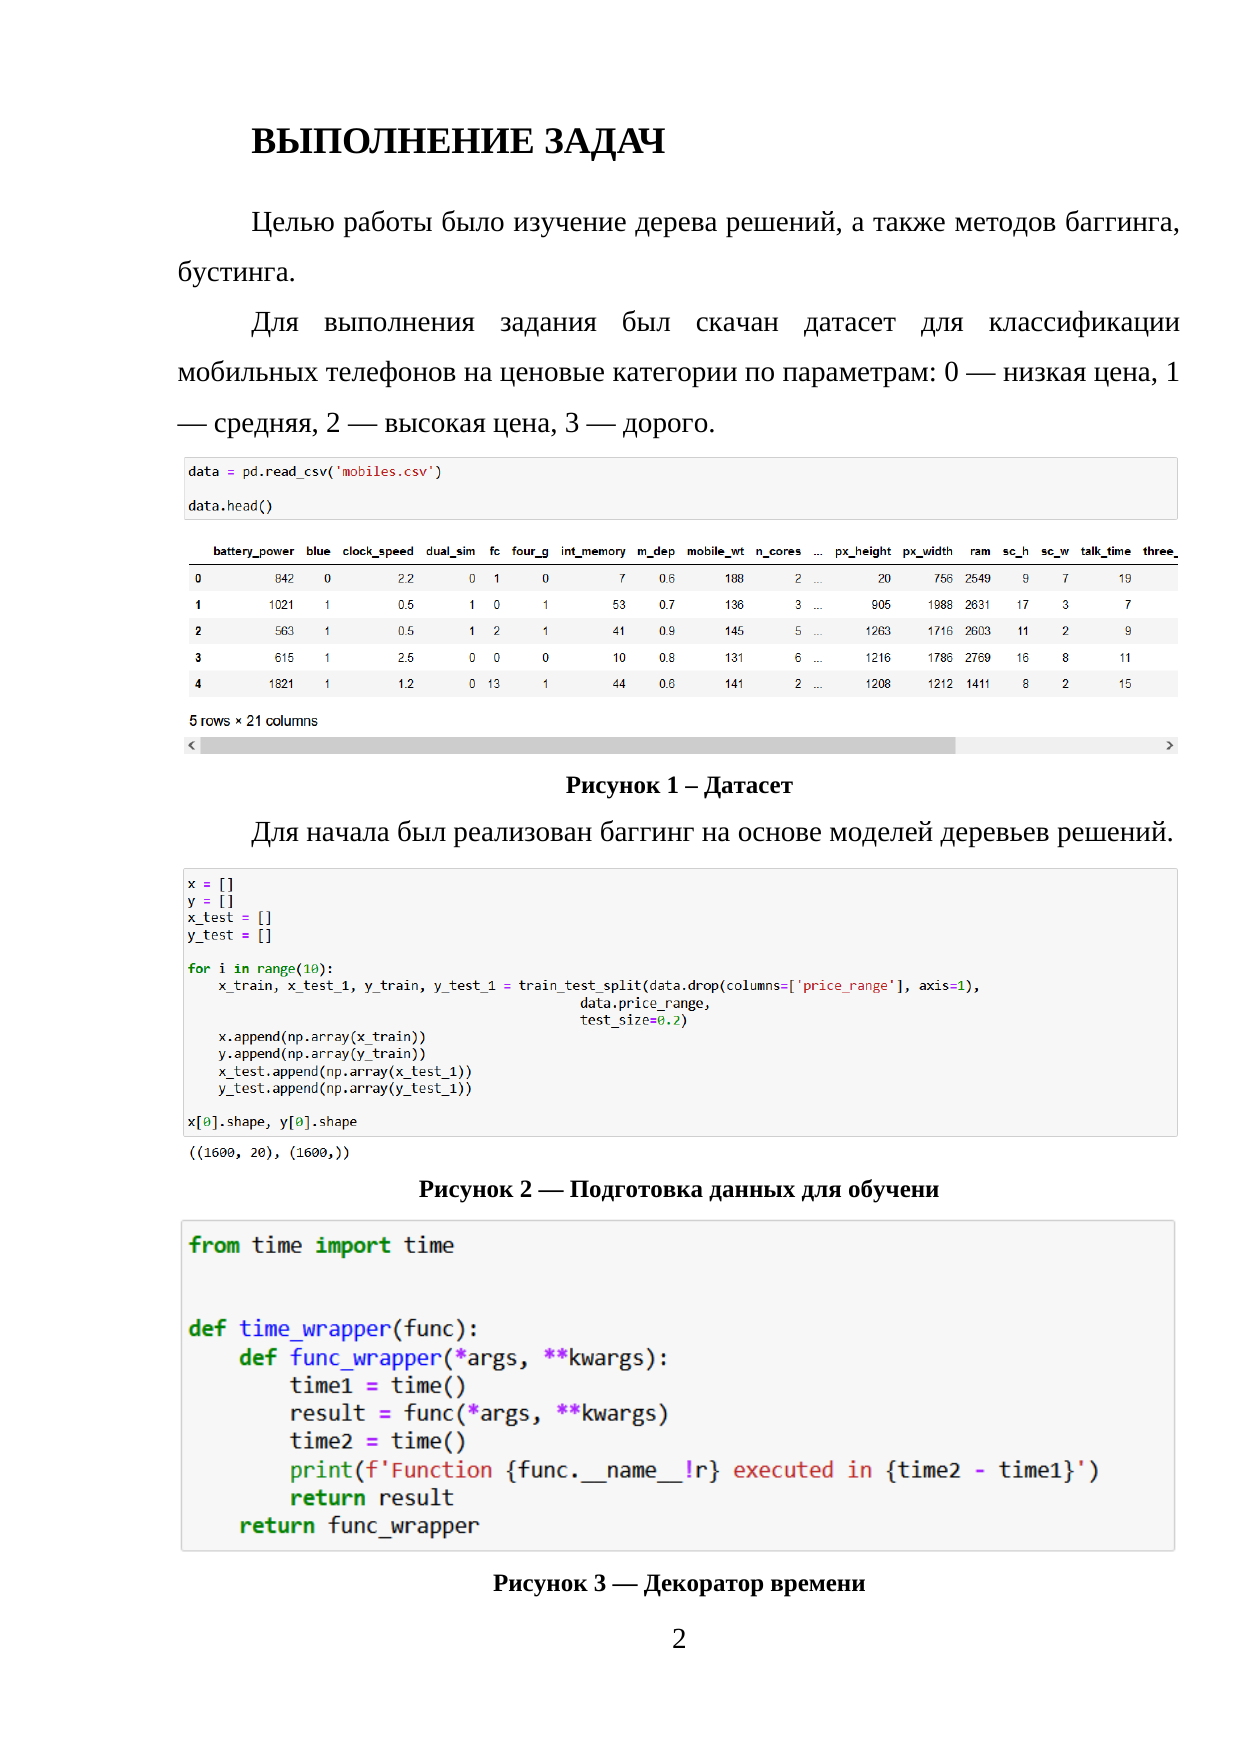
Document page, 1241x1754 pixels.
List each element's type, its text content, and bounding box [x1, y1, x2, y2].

picture [177, 455, 1182, 759]
text Для выполнения задания был скачан датасет для классификации мобильных телефонов на ценовые категории по параметрам: 0 — низкая цена, 1 — средняя, 2 — высокая цена, 3 — дорого. [177, 304, 1181, 438]
text Для начала был реализован баггинг на основе моделей деревьев решений. [177, 814, 1181, 847]
text Рисунок 1 – Датасет [177, 771, 1181, 799]
picture [177, 1217, 1182, 1557]
text Целью работы было изучение дерева решений, а также методов баггинга, бустинга. [177, 204, 1181, 287]
picture [177, 863, 1182, 1162]
subtitle ВЫПОЛНЕНИЕ ЗАДАЧ [251, 118, 1181, 161]
text Рисунок 2 — Подготовка данных для обучени [177, 1174, 1181, 1203]
text Рисунок 3 — Декоратор времени [177, 1568, 1181, 1597]
